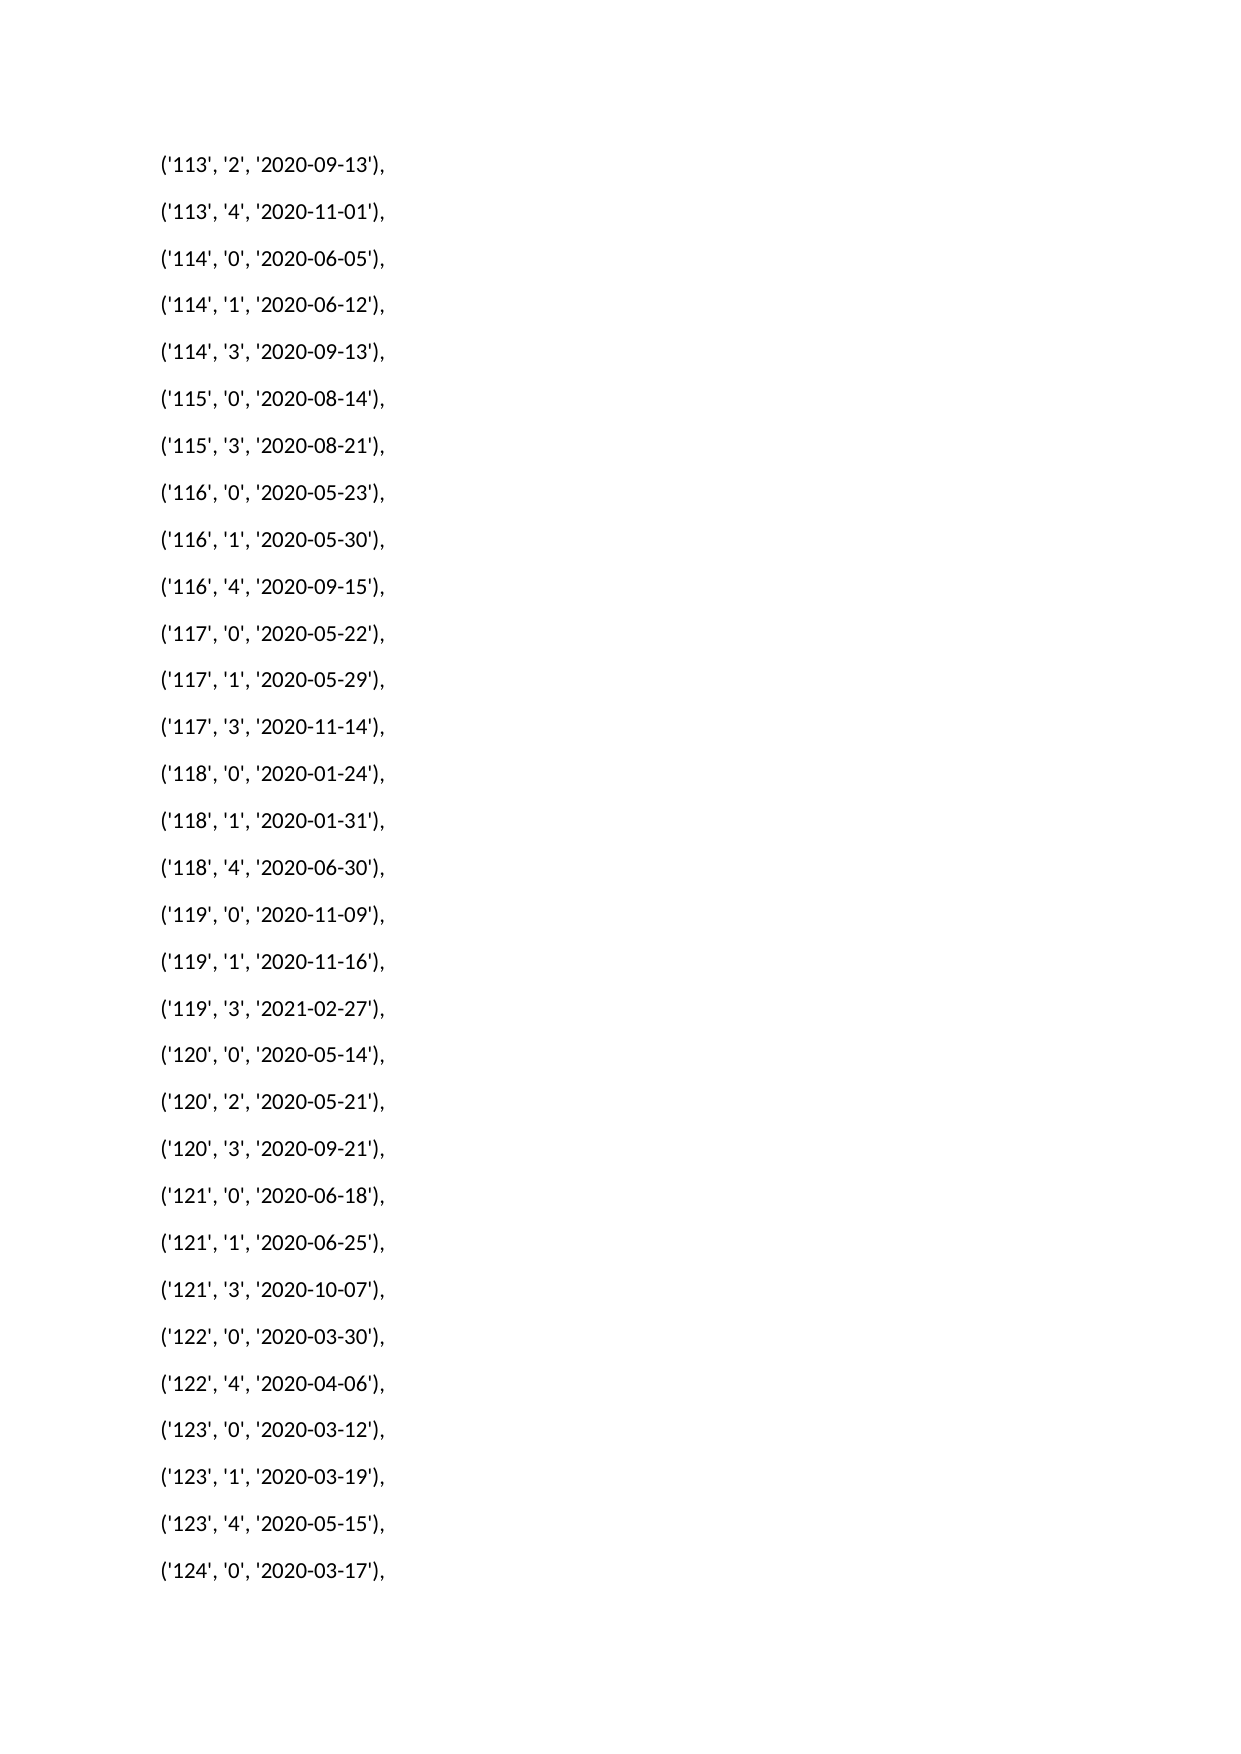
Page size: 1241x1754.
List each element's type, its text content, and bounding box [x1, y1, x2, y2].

text ('113', '4', '2020-11-01'), [150, 197, 1090, 225]
text ('116', '4', '2020-09-15'), [150, 572, 1090, 600]
text ('121', '1', '2020-06-25'), [150, 1228, 1090, 1256]
text ('121', '3', '2020-10-07'), [150, 1275, 1090, 1303]
text ('123', '1', '2020-03-19'), [150, 1462, 1090, 1491]
text ('119', '1', '2020-11-16'), [150, 947, 1090, 975]
text ('120', '3', '2020-09-21'), [150, 1134, 1090, 1162]
text ('115', '0', '2020-08-14'), [150, 384, 1090, 412]
text ('123', '4', '2020-05-15'), [150, 1509, 1090, 1537]
text ('117', '0', '2020-05-22'), [150, 619, 1090, 647]
text ('116', '0', '2020-05-23'), [150, 478, 1090, 506]
text ('114', '3', '2020-09-13'), [150, 337, 1090, 366]
text ('123', '0', '2020-03-12'), [150, 1416, 1090, 1444]
text ('124', '0', '2020-03-17'), [150, 1556, 1090, 1584]
text ('120', '2', '2020-05-21'), [150, 1087, 1090, 1116]
text ('121', '0', '2020-06-18'), [150, 1181, 1090, 1209]
text ('117', '3', '2020-11-14'), [150, 712, 1090, 741]
text ('119', '3', '2021-02-27'), [150, 994, 1090, 1022]
text ('120', '0', '2020-05-14'), [150, 1041, 1090, 1069]
text ('117', '1', '2020-05-29'), [150, 666, 1090, 694]
text ('122', '4', '2020-04-06'), [150, 1369, 1090, 1397]
text ('114', '1', '2020-06-12'), [150, 291, 1090, 319]
text ('113', '2', '2020-09-13'), [150, 150, 1090, 178]
text ('115', '3', '2020-08-21'), [150, 431, 1090, 459]
text ('116', '1', '2020-05-30'), [150, 525, 1090, 553]
text ('118', '1', '2020-01-31'), [150, 806, 1090, 834]
text ('118', '0', '2020-01-24'), [150, 759, 1090, 787]
text ('122', '0', '2020-03-30'), [150, 1322, 1090, 1350]
text ('114', '0', '2020-06-05'), [150, 244, 1090, 272]
text ('118', '4', '2020-06-30'), [150, 853, 1090, 881]
text ('119', '0', '2020-11-09'), [150, 900, 1090, 928]
